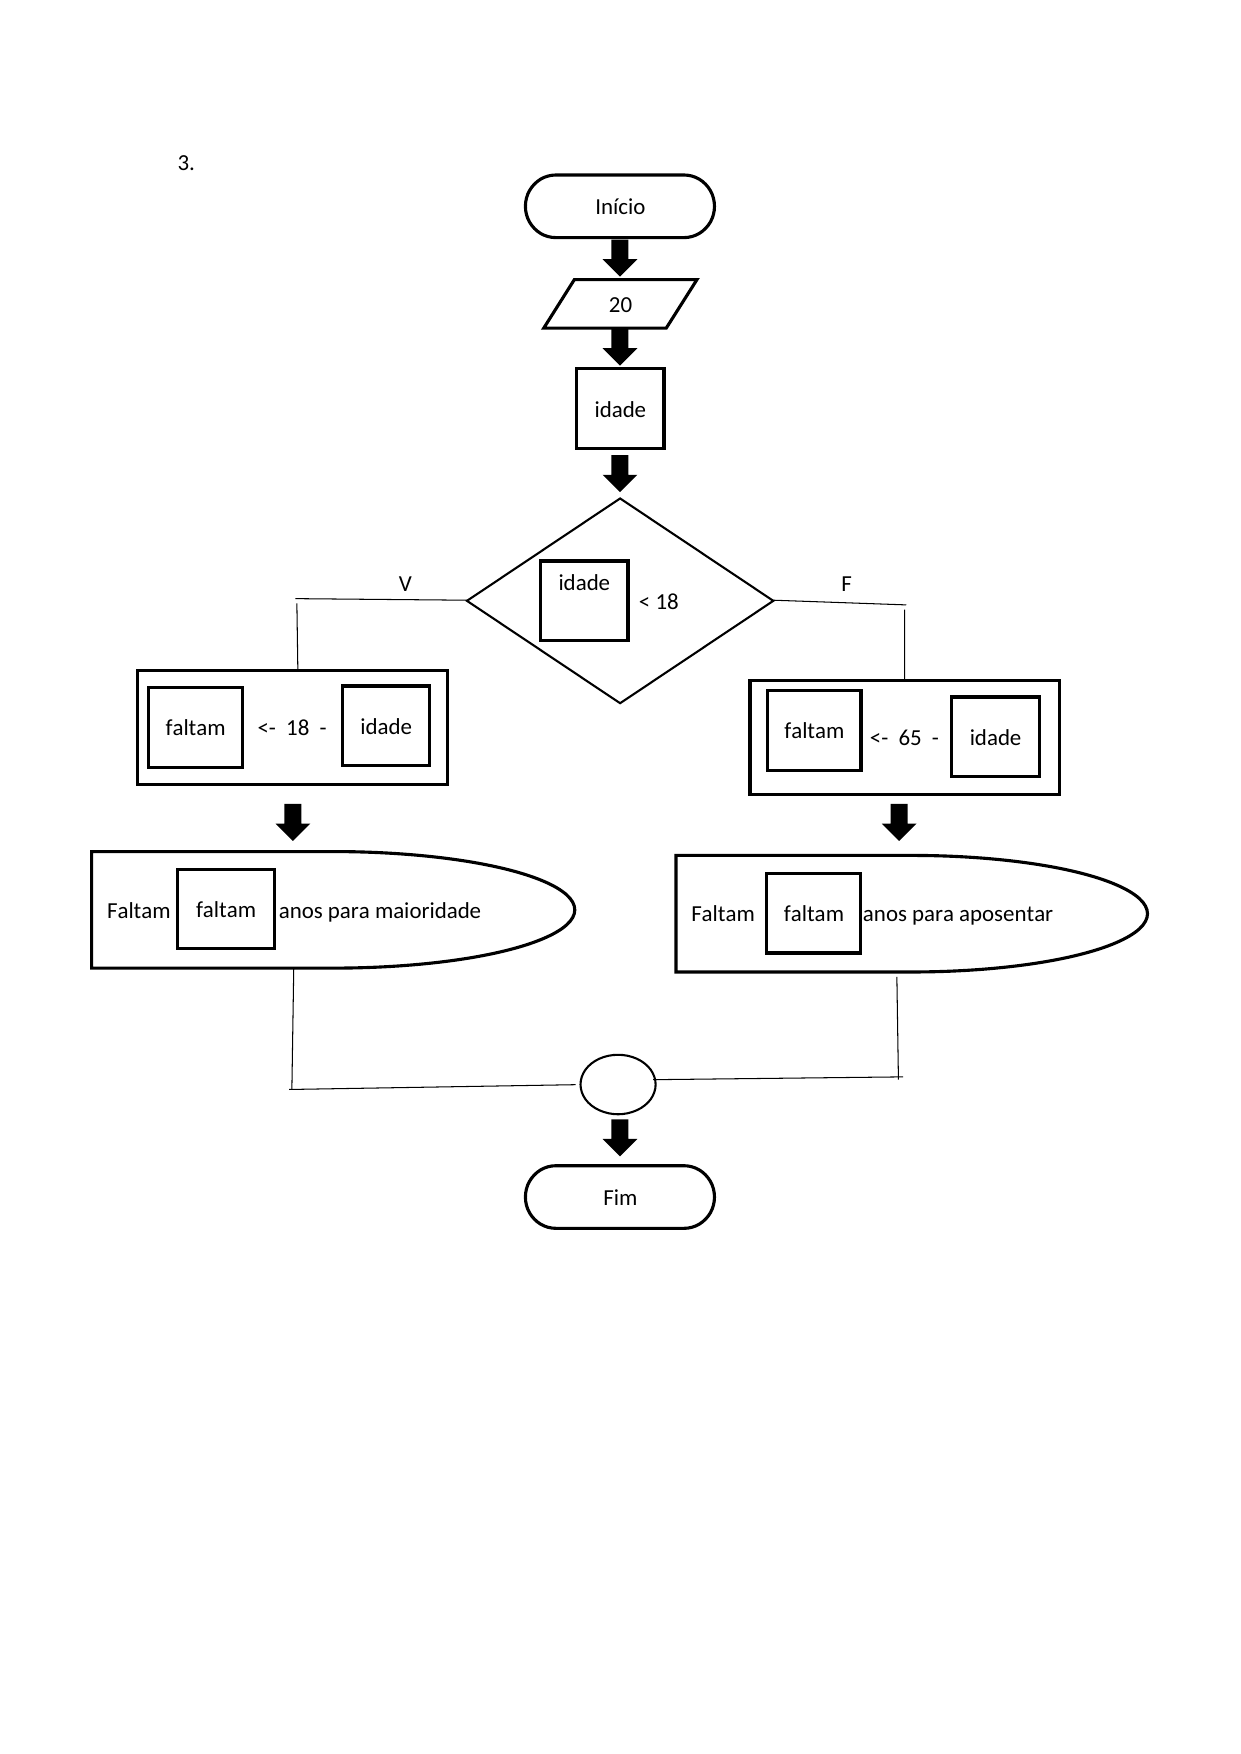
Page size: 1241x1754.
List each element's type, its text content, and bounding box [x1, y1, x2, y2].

text 3. [177, 148, 1063, 176]
text V F [730, 569, 1063, 597]
text V F [177, 569, 511, 597]
